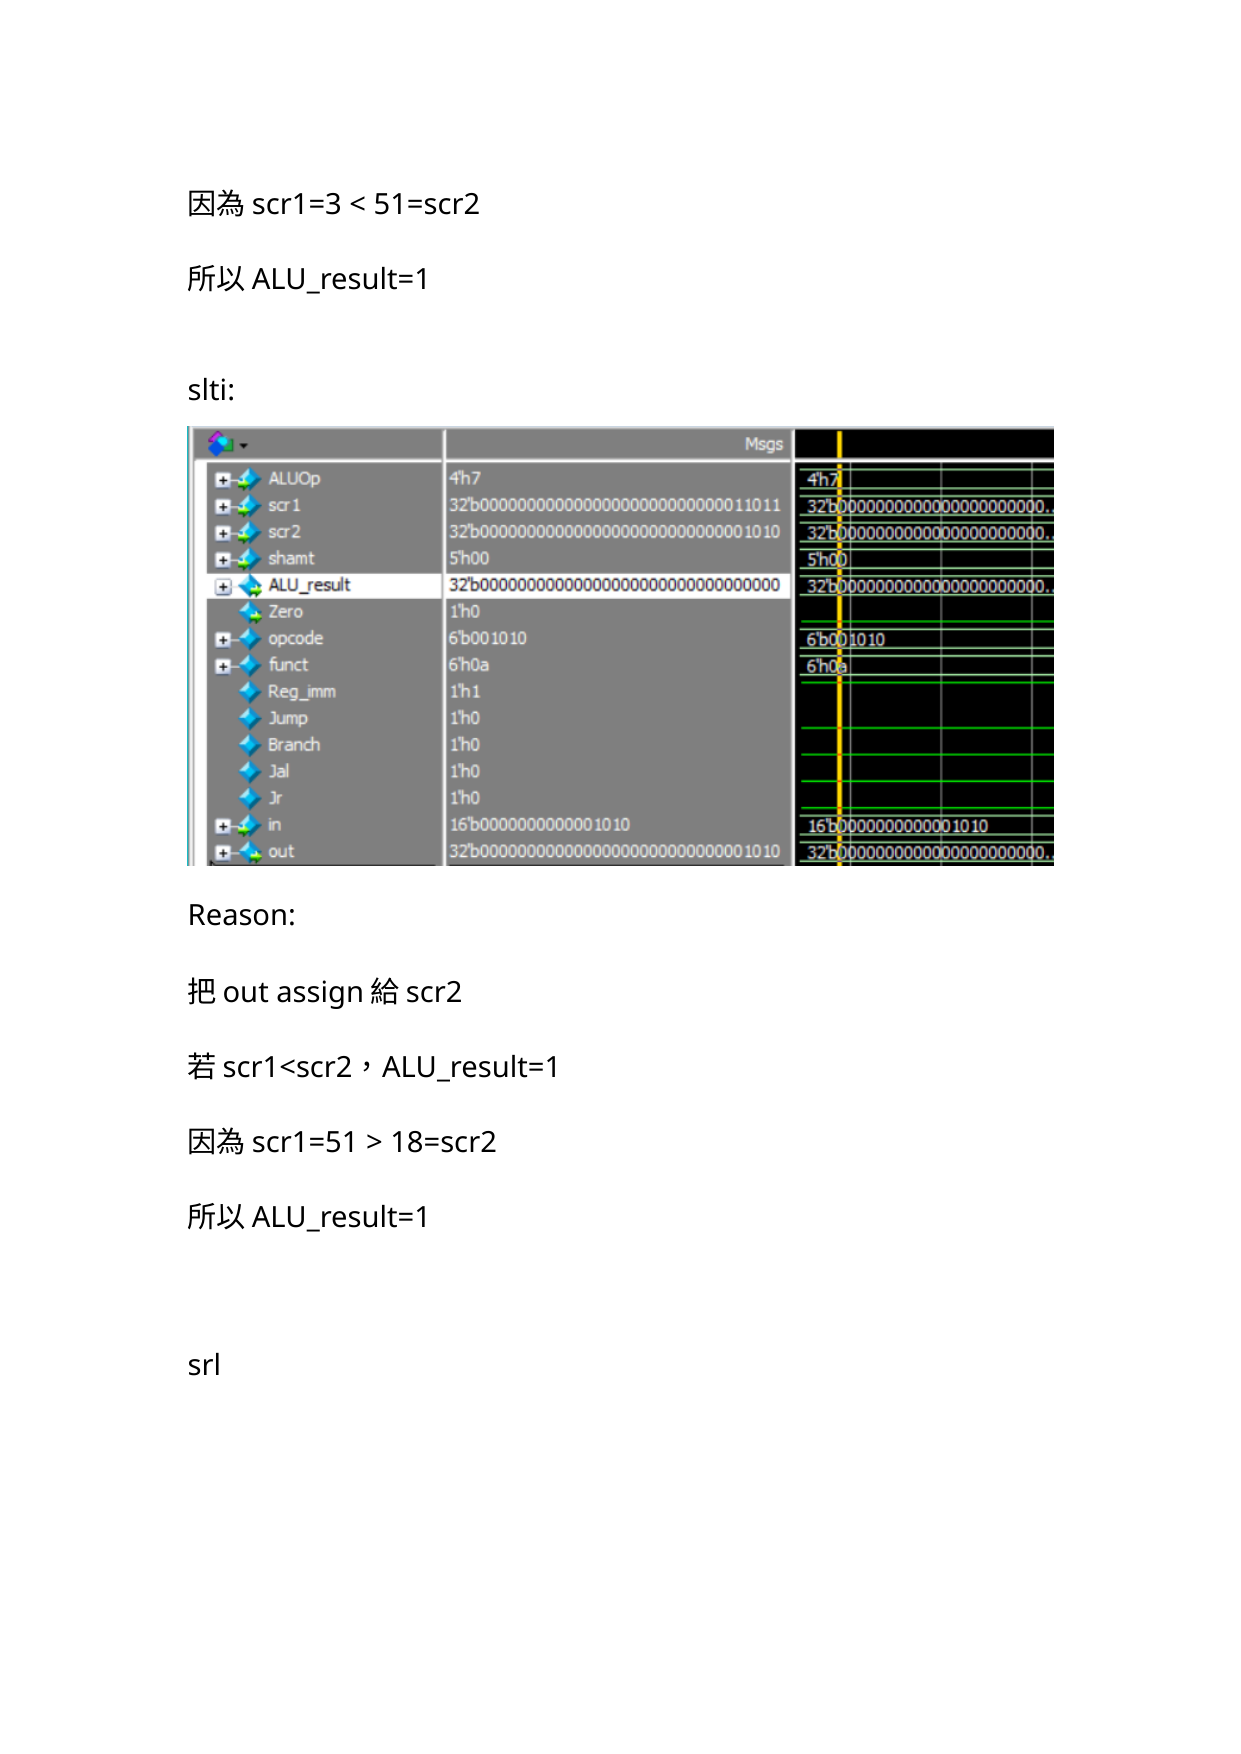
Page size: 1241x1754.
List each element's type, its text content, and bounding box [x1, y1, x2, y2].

text 所以ALU_result=1 [187, 239, 1053, 314]
text slti: [187, 352, 1053, 426]
text 若scr1<scr2，ALU_result=1 [187, 1027, 1053, 1102]
picture [187, 426, 1054, 866]
text 把out assign給 scr2 [187, 952, 1053, 1027]
text 因為scr1=3 < 51=scr2 [187, 164, 1053, 239]
text Reason: [187, 877, 1053, 952]
text srl [187, 1327, 1053, 1402]
text 因為scr1=51 > 18=scr2 [187, 1102, 1053, 1177]
text 所以ALU_result=1 [187, 1177, 1053, 1252]
